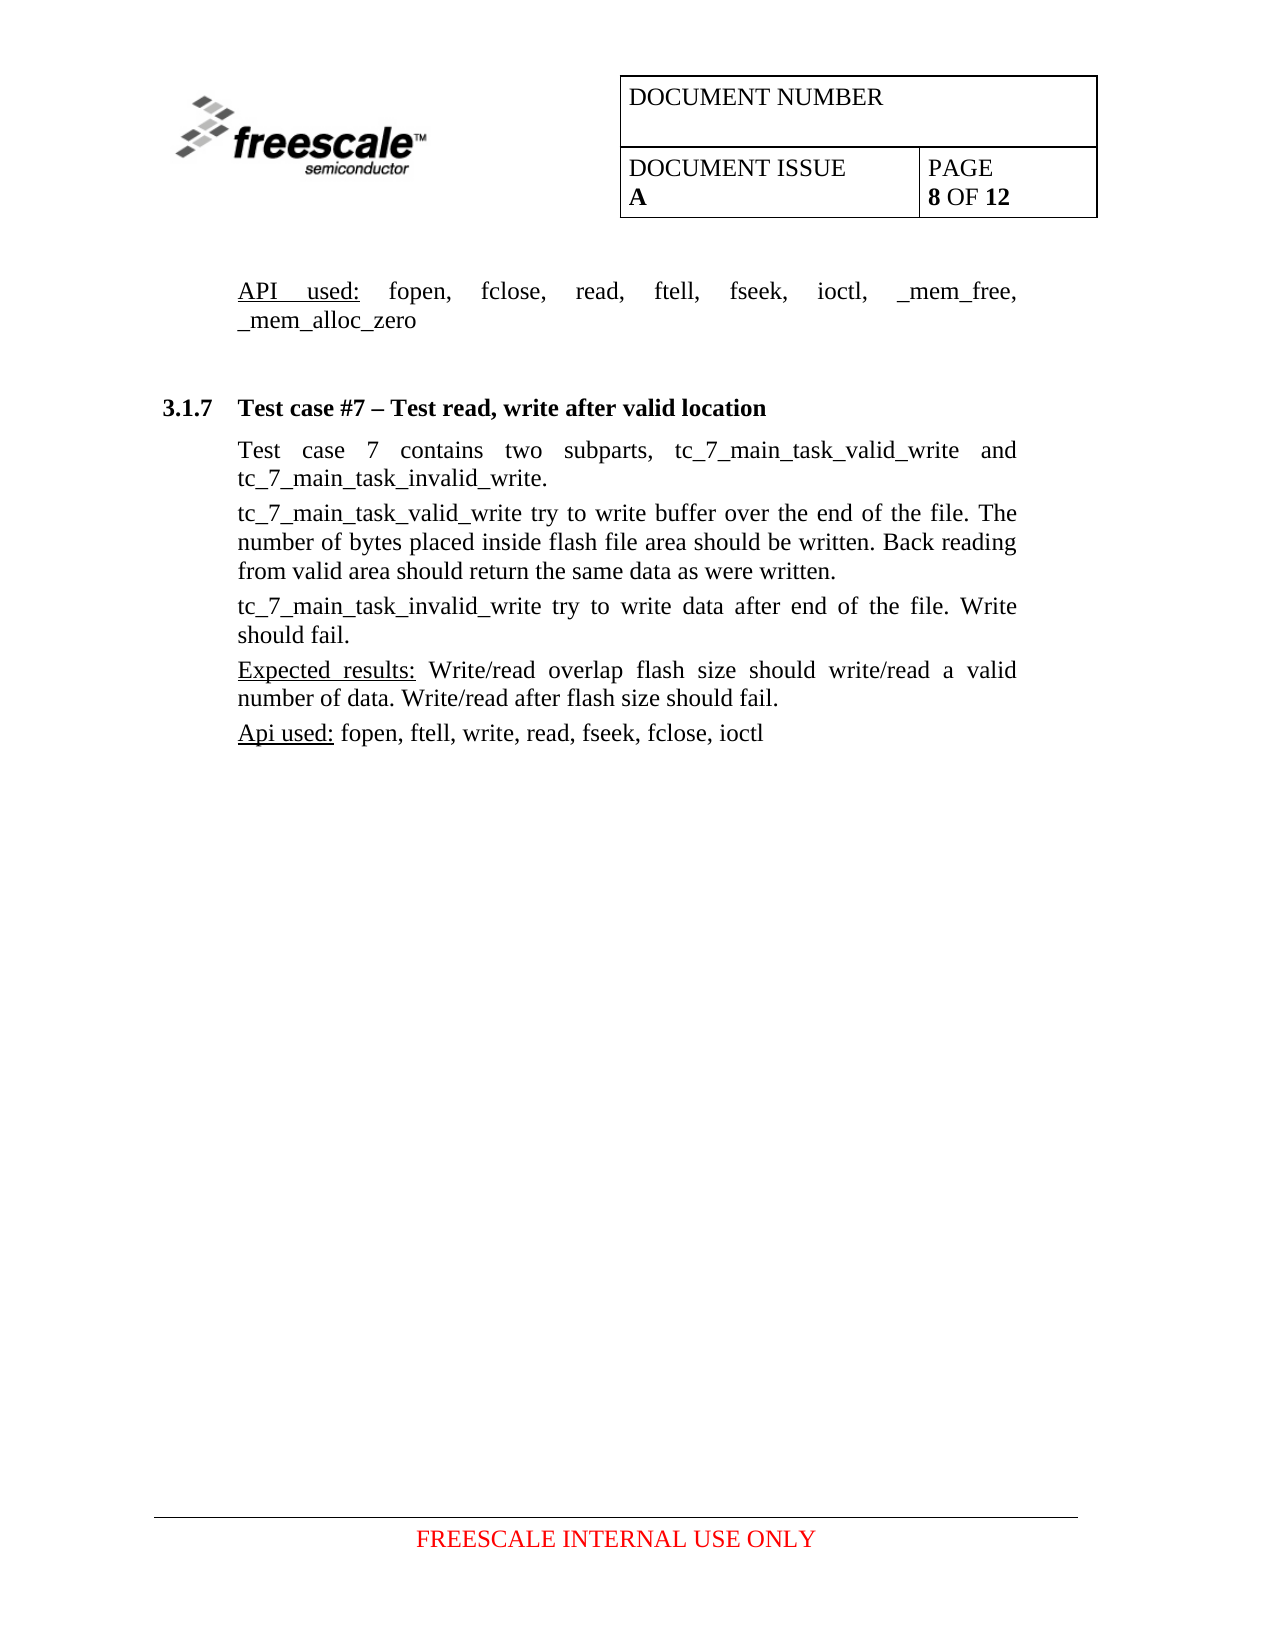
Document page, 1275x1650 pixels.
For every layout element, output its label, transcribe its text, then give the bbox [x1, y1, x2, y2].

text tc_7_main_task_invalid_write try to write data after end of the file. Write should fail. [237, 591, 1018, 648]
picture [162, 82, 433, 188]
text Api used: fopen, ftell, write, read, fseek, fclose, ioctl [237, 718, 1018, 747]
text Expected results: Write/read overlap flash size should write/read a valid number of data. Write/read after flash size should fail. [237, 655, 1018, 712]
text tc_7_main_task_valid_write try to write buffer over the end of the file. The number of bytes placed inside flash file area should be written. Back reading from valid area should return the same data as were written. [237, 498, 1018, 585]
subtitle Test case #7 – Test read, write after valid location [162, 393, 1093, 422]
text Test case 7 contains two subparts, tc_7_main_task_valid_write and tc_7_main_task_invalid_write. [237, 435, 1018, 492]
text API used: fopen, fclose, read, ftell, fseek, ioctl, _mem_free, _mem_alloc_zero [237, 276, 1018, 333]
